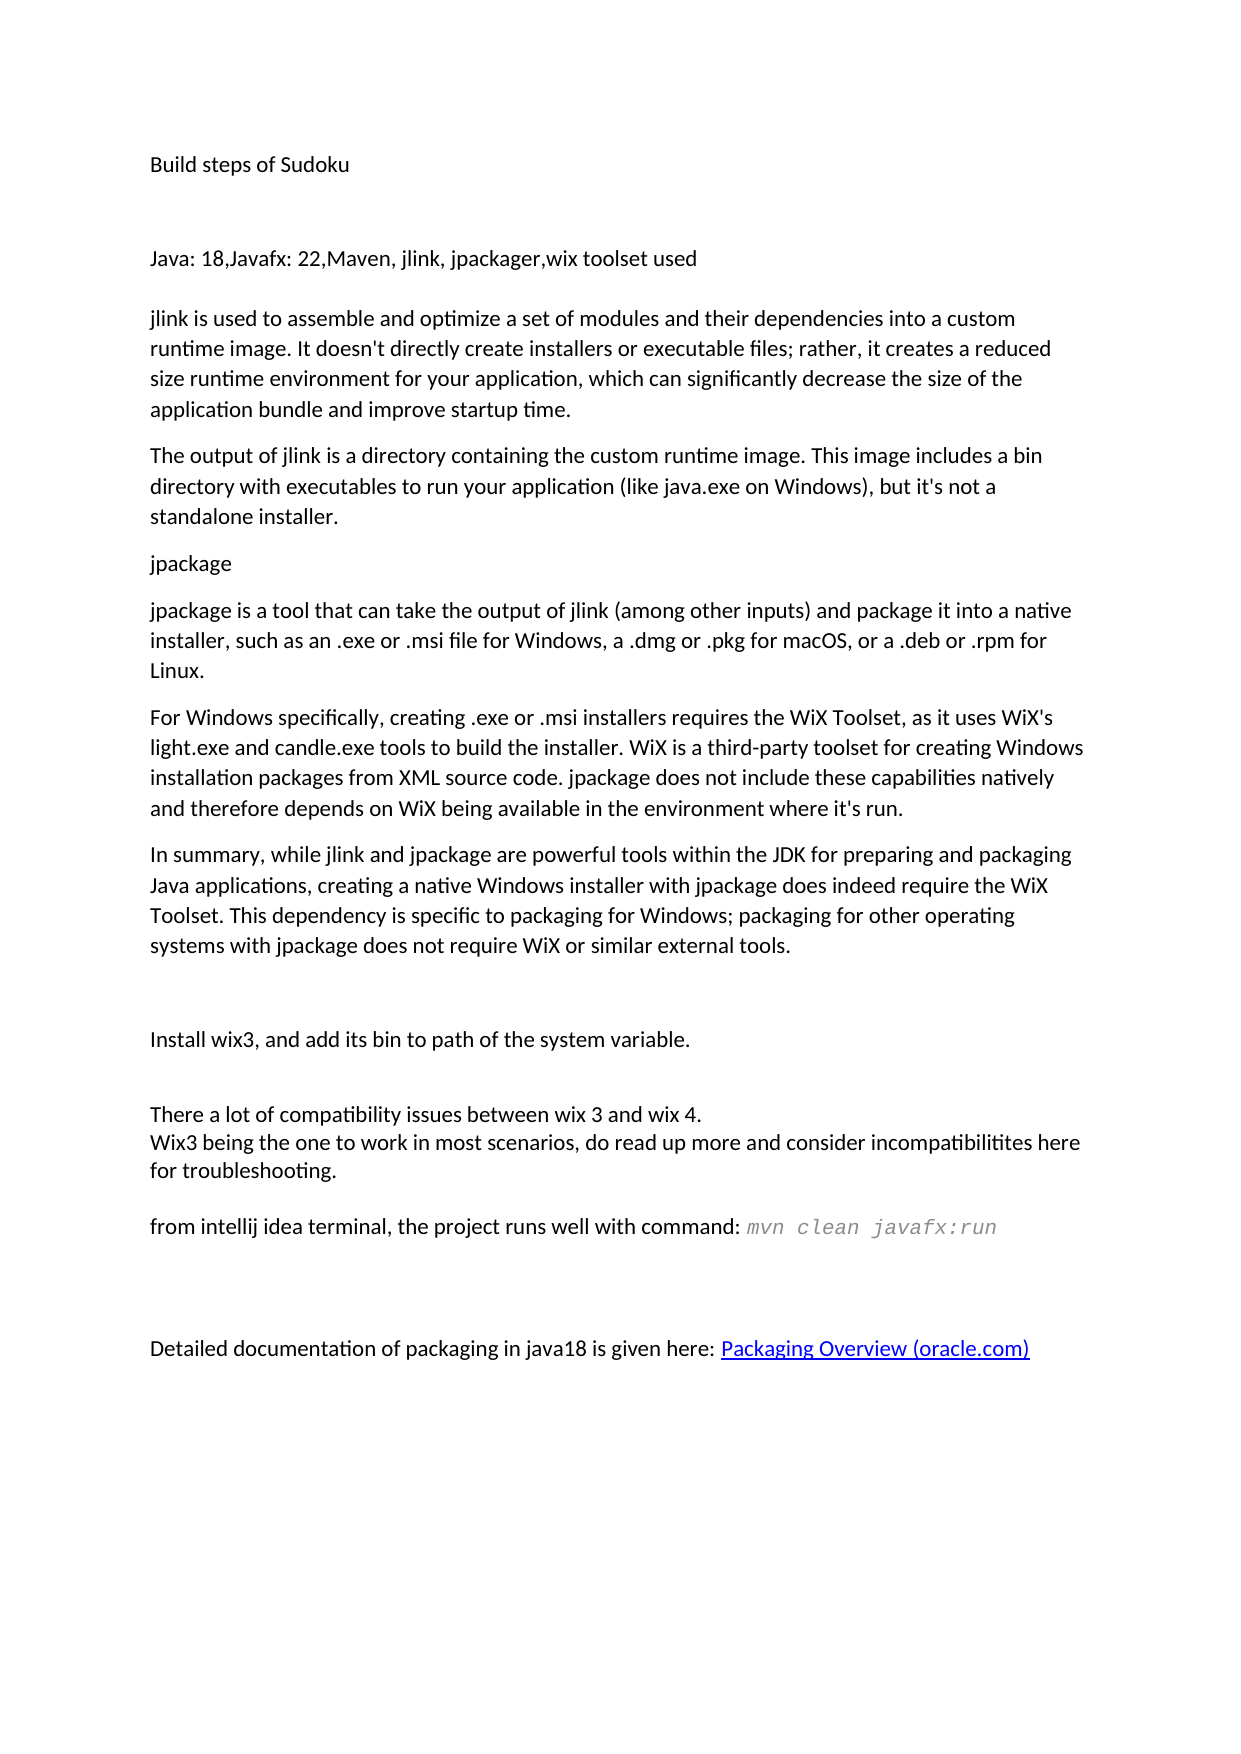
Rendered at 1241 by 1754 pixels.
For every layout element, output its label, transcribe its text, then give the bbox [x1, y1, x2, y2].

text Build steps of Sudoku [150, 150, 1090, 178]
text Install wix3, and add its bin to path of the system variable. [150, 1025, 1090, 1053]
text jpackage is a tool that can take the output of jlink (among other inputs) and package it into a native installer, such as an .exe or .msi file for Windows, a .dmg or .pkg for macOS, or a .deb or .rpm for Linux. [150, 596, 1090, 684]
text Detailed documentation of packaging in java18 is given here: Packaging Overview (oracle.com) [150, 1334, 1090, 1423]
text The output of jlink is a directory containing the custom runtime image. This image includes a bin directory with executables to run your application (like java.exe on Windows), but it's not a standalone installer. [150, 442, 1090, 530]
text Java: 18,Javafx: 22,Maven, jlink, jpackager,wix toolset used jlink is used to assemble and optimize a set of modules and their dependencies into a custom runtime image. It doesn't directly create installers or executable files; rather, it creates a reduced size runtime environment for your application, which can significantly decrease the size of the application bundle and improve startup time. [150, 244, 1090, 423]
text jpackage [150, 549, 1090, 577]
text For Windows specifically, creating .exe or .msi installers requires the WiX Toolset, as it uses WiX's light.exe and candle.exe tools to build the installer. WiX is a third-party toolset for creating Windows installation packages from XML source code. jpackage does not include these capabilities natively and therefore depends on WiX being available in the environment where it's run. [150, 703, 1090, 822]
text In summary, while jlink and jpackage are powerful tools within the JDK for preparing and packaging Java applications, creating a native Windows installer with jpackage does indeed require the WiX Toolset. This dependency is specific to packaging for Windows; packaging for other operating systems with jpackage does not require WiX or similar external tools. [150, 841, 1090, 959]
text There a lot of compatibility issues between wix 3 and wix 4. Wix3 being the one to work in most scenarios, do read up more and consider incompatibilitites here for troubleshooting. from intellij idea terminal, the project runs well with command: mvn clean javafx:run [150, 1072, 1090, 1241]
